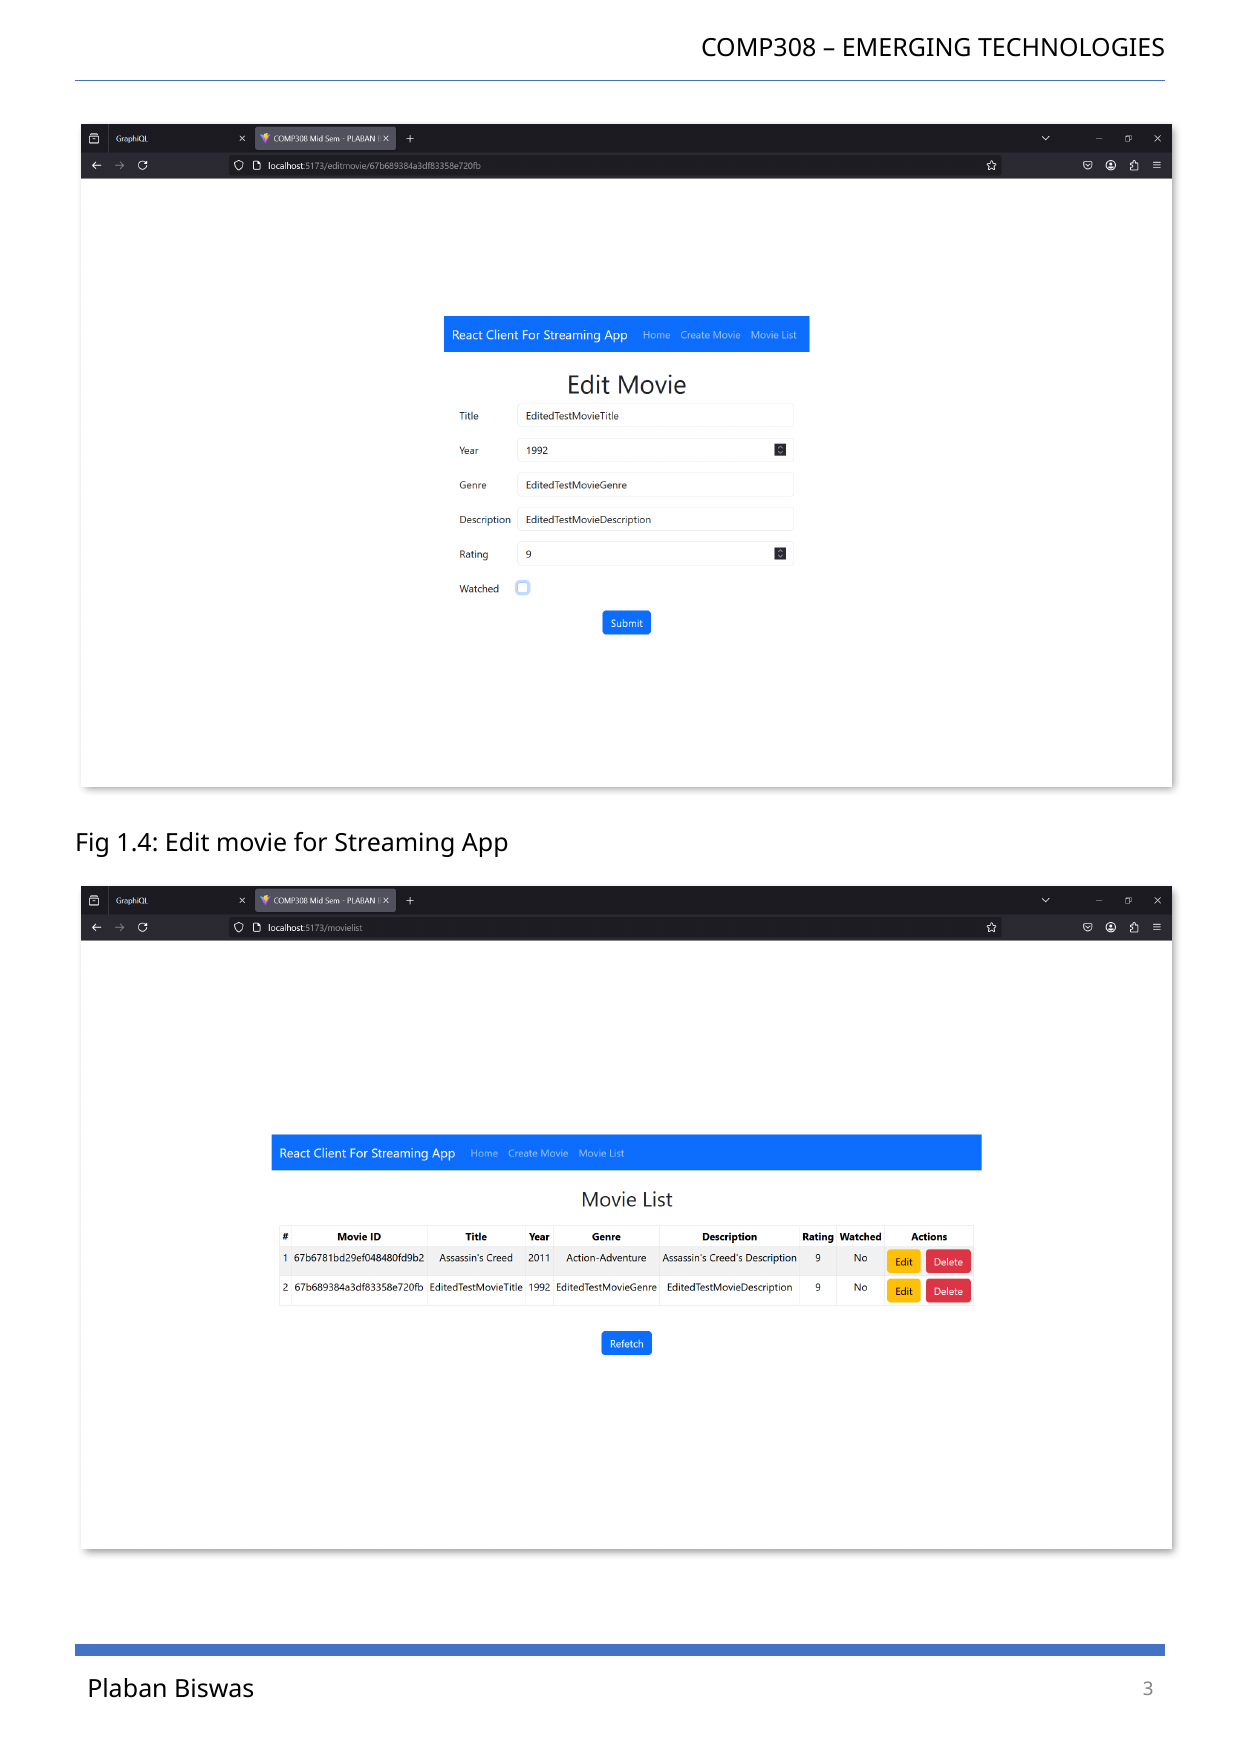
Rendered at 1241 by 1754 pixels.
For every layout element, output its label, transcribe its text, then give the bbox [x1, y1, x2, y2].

picture [81, 886, 1172, 1549]
picture [81, 124, 1172, 787]
text Fig 1.4: Edit movie for Streaming App [75, 825, 1165, 859]
